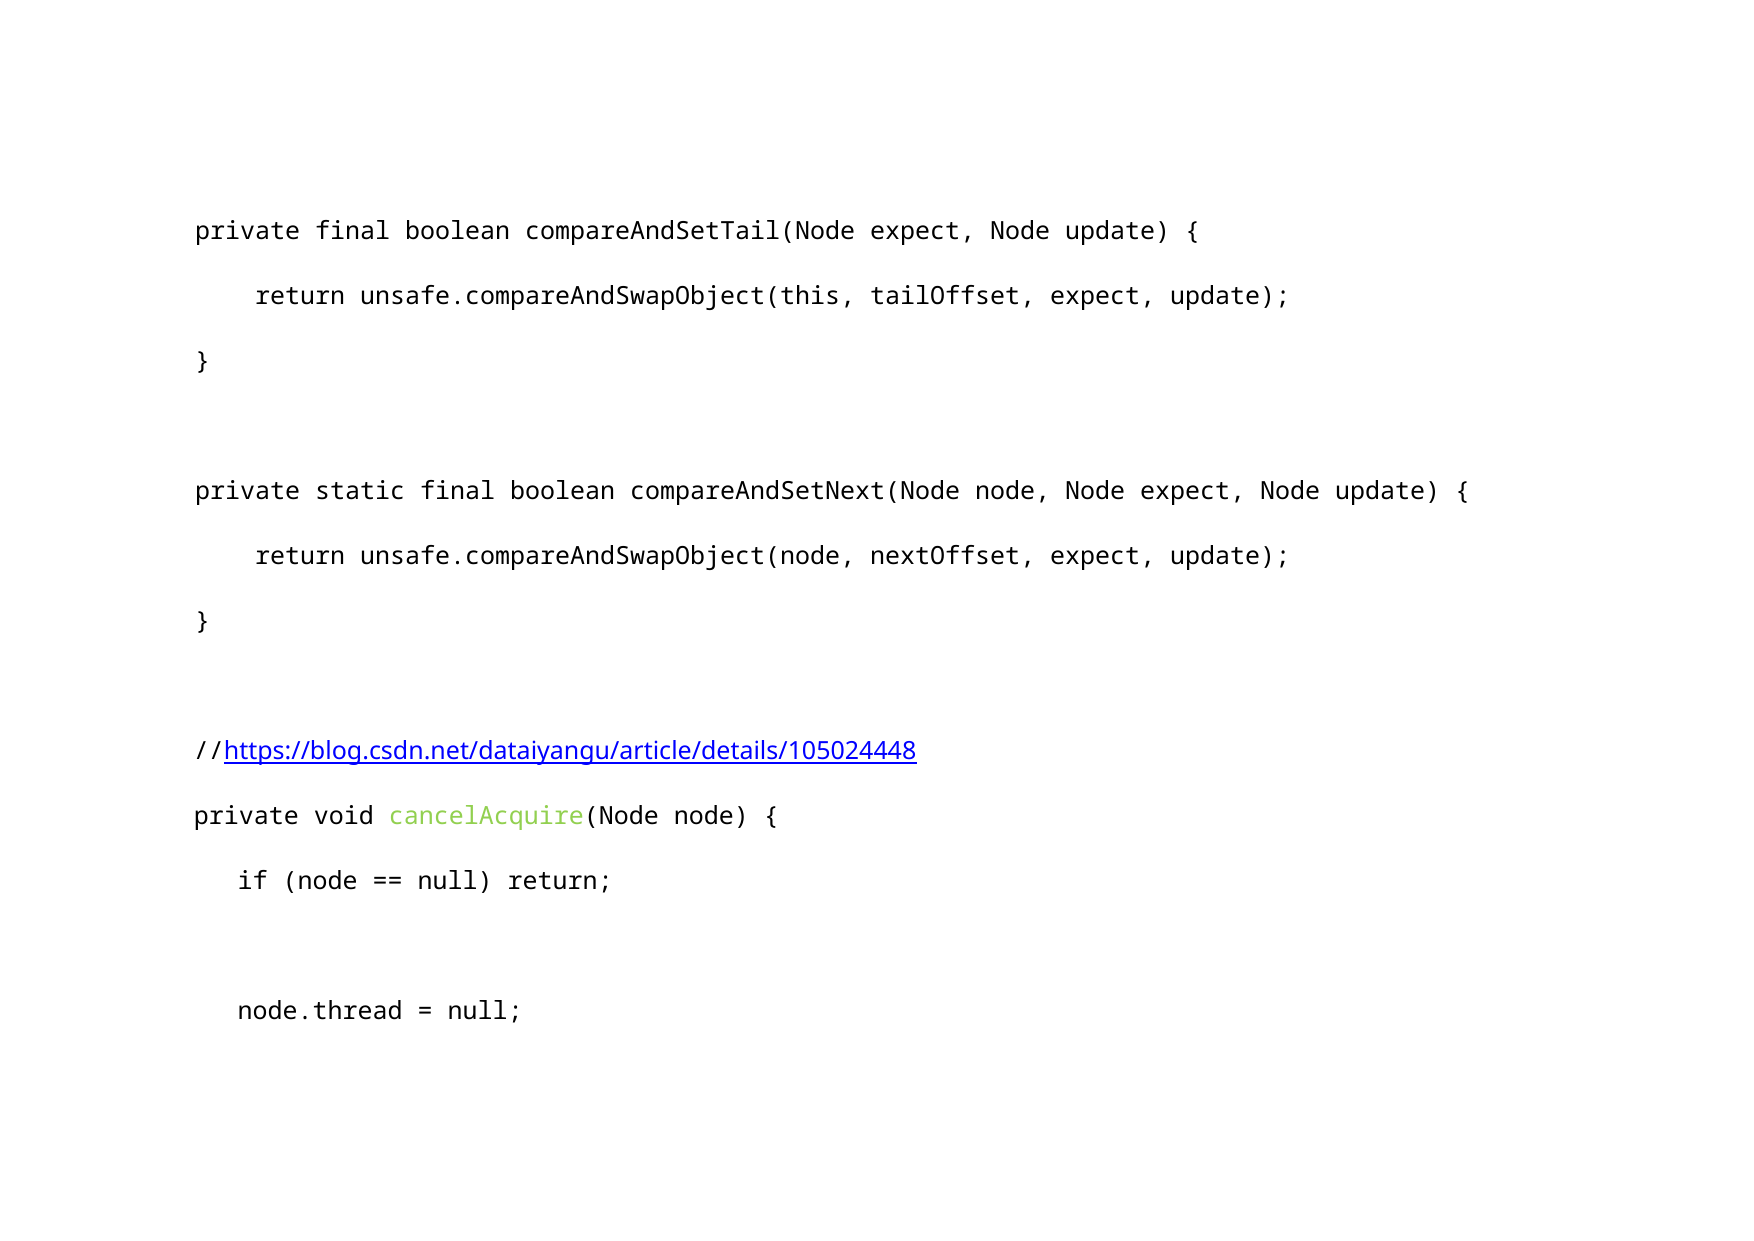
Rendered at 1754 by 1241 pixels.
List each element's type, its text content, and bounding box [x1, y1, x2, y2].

text return unsafe.compareAndSwapObject(node, nextOffset, expect, update); [150, 523, 1604, 588]
text private final boolean compareAndSetTail(Node expect, Node update) { [150, 198, 1604, 263]
text node.thread = null; [194, 978, 1604, 1043]
text private void cancelAcquire(Node node) { [150, 783, 1604, 848]
text return unsafe.compareAndSwapObject(this, tailOffset, expect, update); [150, 263, 1604, 328]
text } [150, 328, 1604, 393]
text if (node == null) return; [194, 848, 1604, 913]
text } [150, 588, 1604, 653]
text private static final boolean compareAndSetNext(Node node, Node expect, Node update) { [150, 458, 1604, 523]
text //https://blog.csdn.net/dataiyangu/article/details/105024448 [150, 718, 1604, 783]
